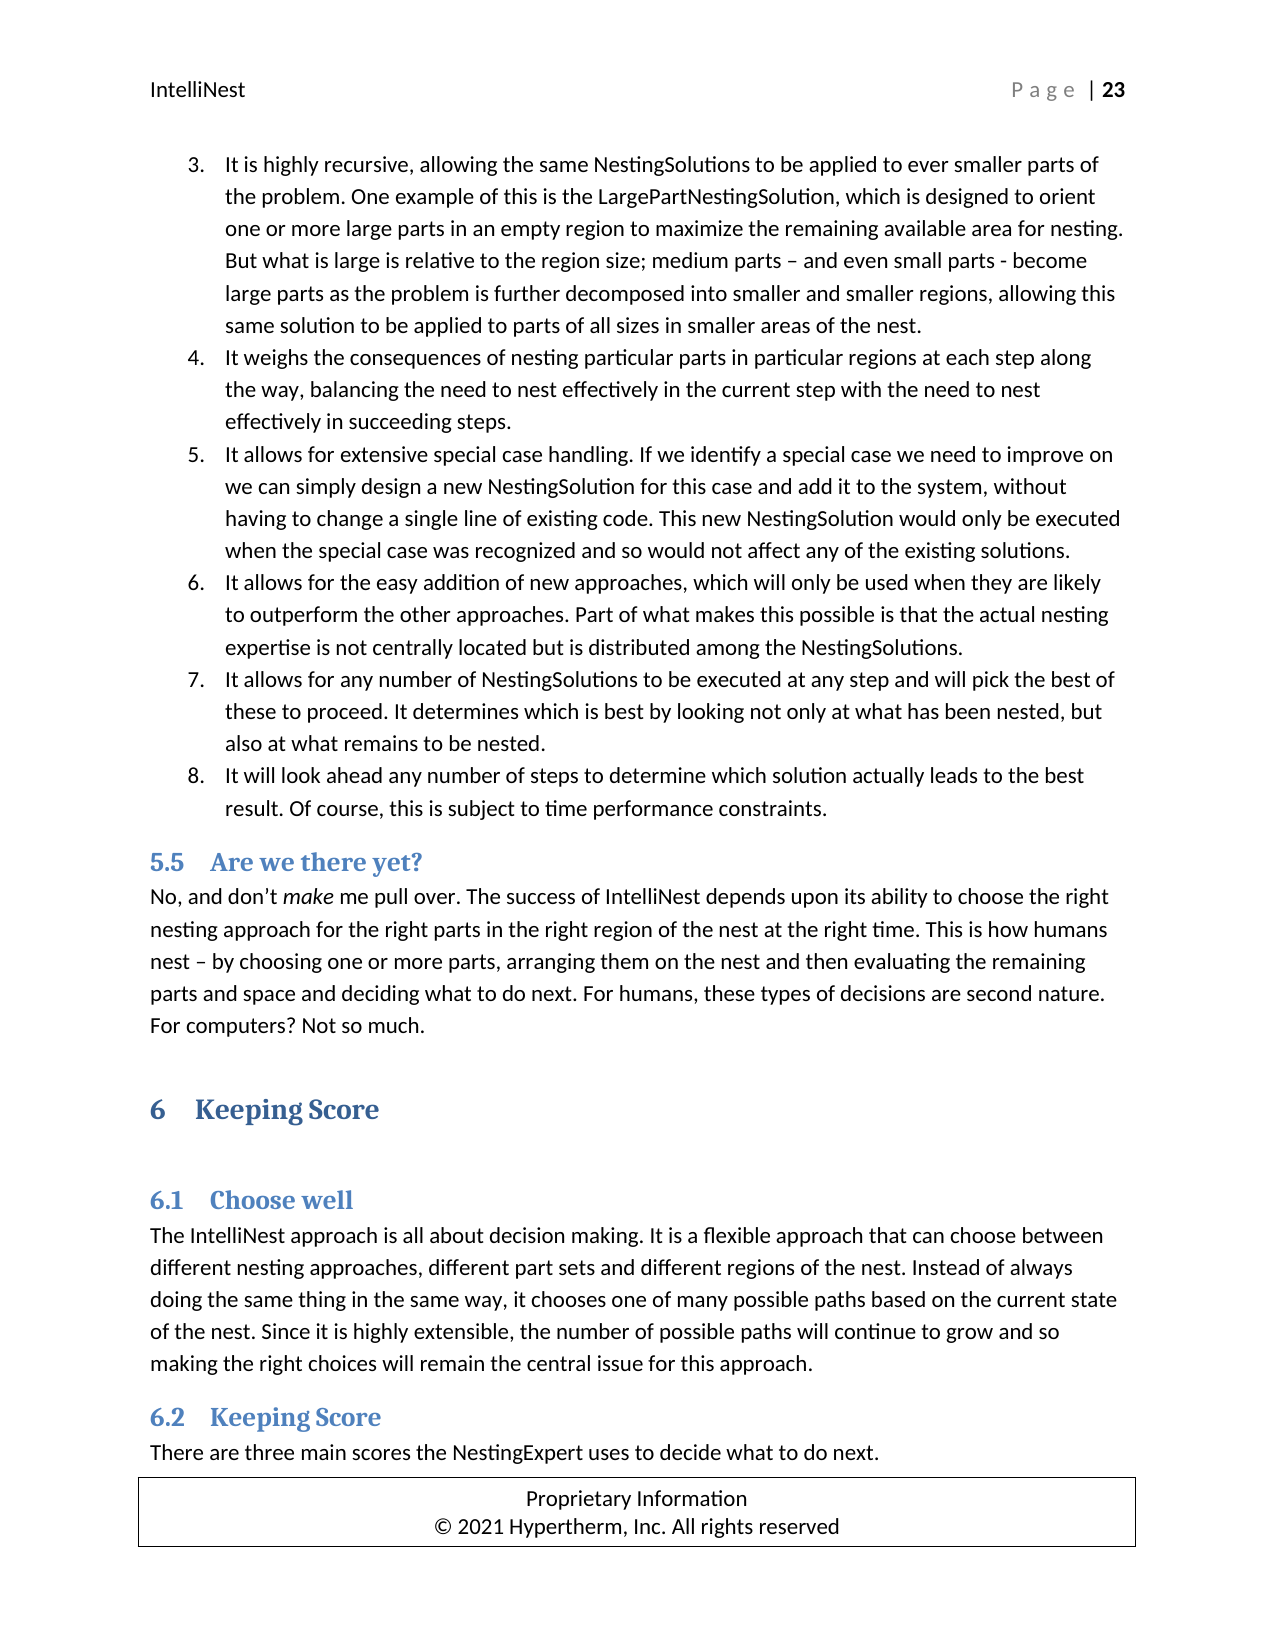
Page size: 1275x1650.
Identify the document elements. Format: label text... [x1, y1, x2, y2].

text No, and don’t make me pull over. The success of IntelliNest depends upon its ability to choose the right nesting approach for the right parts in the right region of the nest at the right time. This is how humans nest – by choosing one or more parts, arranging them on the nest and then evaluating the remaining parts and space and deciding what to do next. For humans, these types of decisions are second nature. For computers? Not so much. [150, 882, 1125, 1039]
list It is highly recursive, allowing the same NestingSolutions to be applied to ever smaller parts of the problem. One example of this is the LargePartNestingSolution, which is designed to orient one or more large parts in an empty region to maximize the remaining available area for nesting. But what is large is relative to the region size; medium parts – and even small parts - become large parts as the problem is further decomposed into smaller and smaller regions, allowing this same solution to be applied to parts of all sizes in smaller areas of the nest. [187, 150, 1125, 339]
list It weighs the consequences of nesting particular parts in particular regions at each step along the way, balancing the need to nest effectively in the current step with the need to nest effectively in succeeding steps. [187, 343, 1125, 436]
text The IntelliNest approach is all about decision making. It is a flexible approach that can choose between different nesting approaches, different part sets and different regions of the nest. Instead of always doing the same thing in the same way, it chooses one of many possible paths based on the current state of the nest. Since it is highly extensible, the number of possible paths will continue to grow and so making the right choices will remain the central issue for this approach. [150, 1221, 1125, 1377]
list It allows for any number of NestingSolutions to be executed at any step and will pick the best of these to proceed. It determines which is best by looking not only at what has been nested, but also at what remains to be nested. [187, 665, 1125, 757]
subtitle Keeping Score [150, 1093, 1125, 1127]
subtitle Are we there yet? [150, 847, 1125, 878]
list It allows for extensive special case handling. If we identify a special case we need to improve on we can simply design a new NestingSolution for this case and add it to the system, without having to change a single line of existing code. This new NestingSolution would only be executed when the special case was recognized and so would not affect any of the existing solutions. [187, 440, 1125, 564]
subtitle Choose well [150, 1185, 1125, 1216]
text There are three main scores the NestingExpert uses to decide what to do next. [150, 1438, 1125, 1466]
subtitle Keeping Score [150, 1402, 1125, 1434]
list It will look ahead any number of steps to determine which solution actually leads to the best result. Of course, this is subject to time performance constraints. [187, 762, 1125, 822]
list It allows for the easy addition of new approaches, which will only be used when they are likely to outperform the other approaches. Part of what makes this possible is that the actual nesting expertise is not centrally located but is distributed among the NestingSolutions. [187, 568, 1125, 661]
